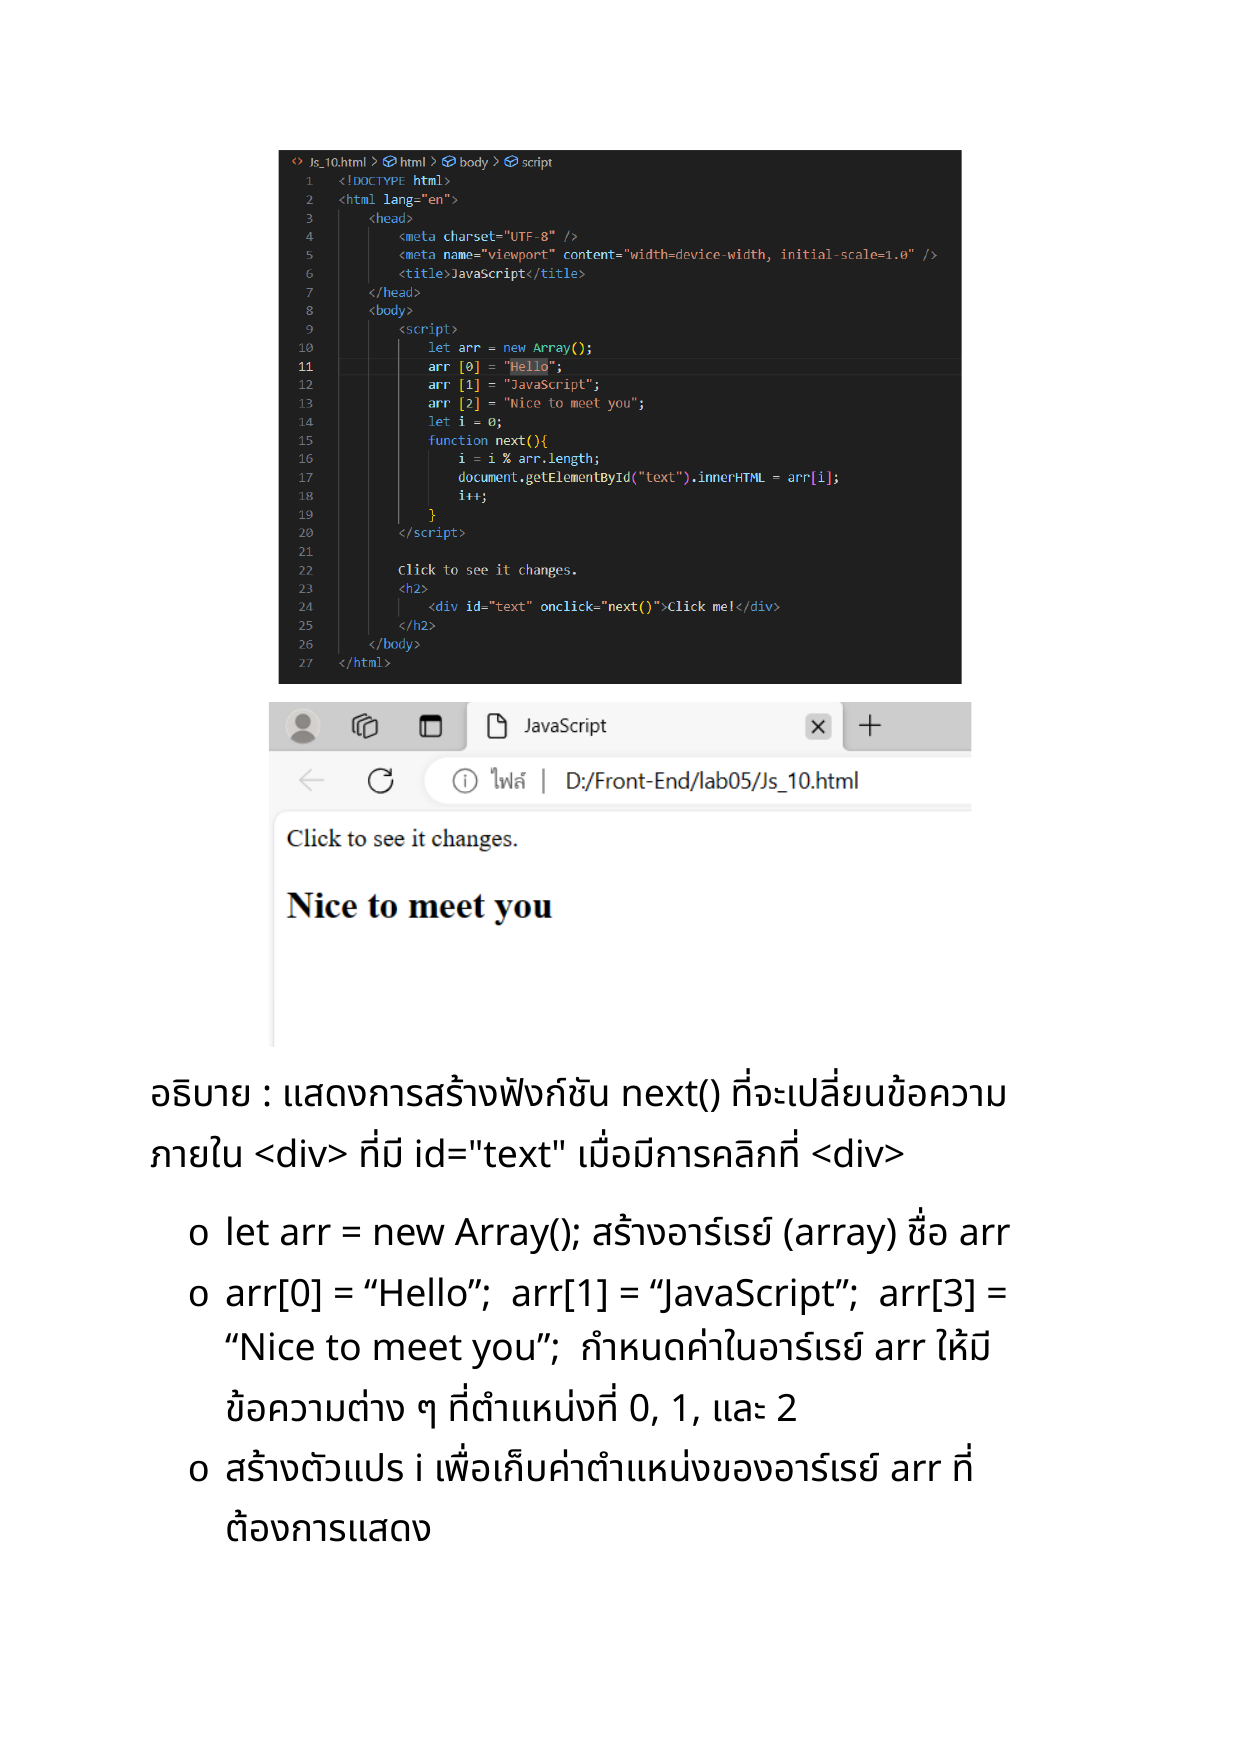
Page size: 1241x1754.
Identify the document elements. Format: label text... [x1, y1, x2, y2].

list let arr = new Array(); สร้างอาร์เรย์ (array) ชื่อ arr [187, 1206, 1090, 1262]
list arr[0] = “Hello”; arr[1] = “JavaScript”; arr[3] = “Nice to meet you”; กำหนดค่าในอาร์เรย์ arr ให้มีข้อความต่าง ๆ ที่ตำแหน่งที่ 0, 1, และ 2 [187, 1266, 1090, 1438]
picture [278, 150, 962, 684]
text อธิบาย : แสดงการสร้างฟังก์ชัน next() ที่จะเปลี่ยนข้อความภายใน <div> ที่มี id="text" เมื่อมีการคลิกที่ <div> [150, 1066, 1090, 1184]
list สร้างตัวแปร i เพื่อเก็บค่าตำแหน่งของอาร์เรย์ arr ที่ต้องการแสดง [187, 1441, 1090, 1558]
picture [268, 702, 972, 1047]
